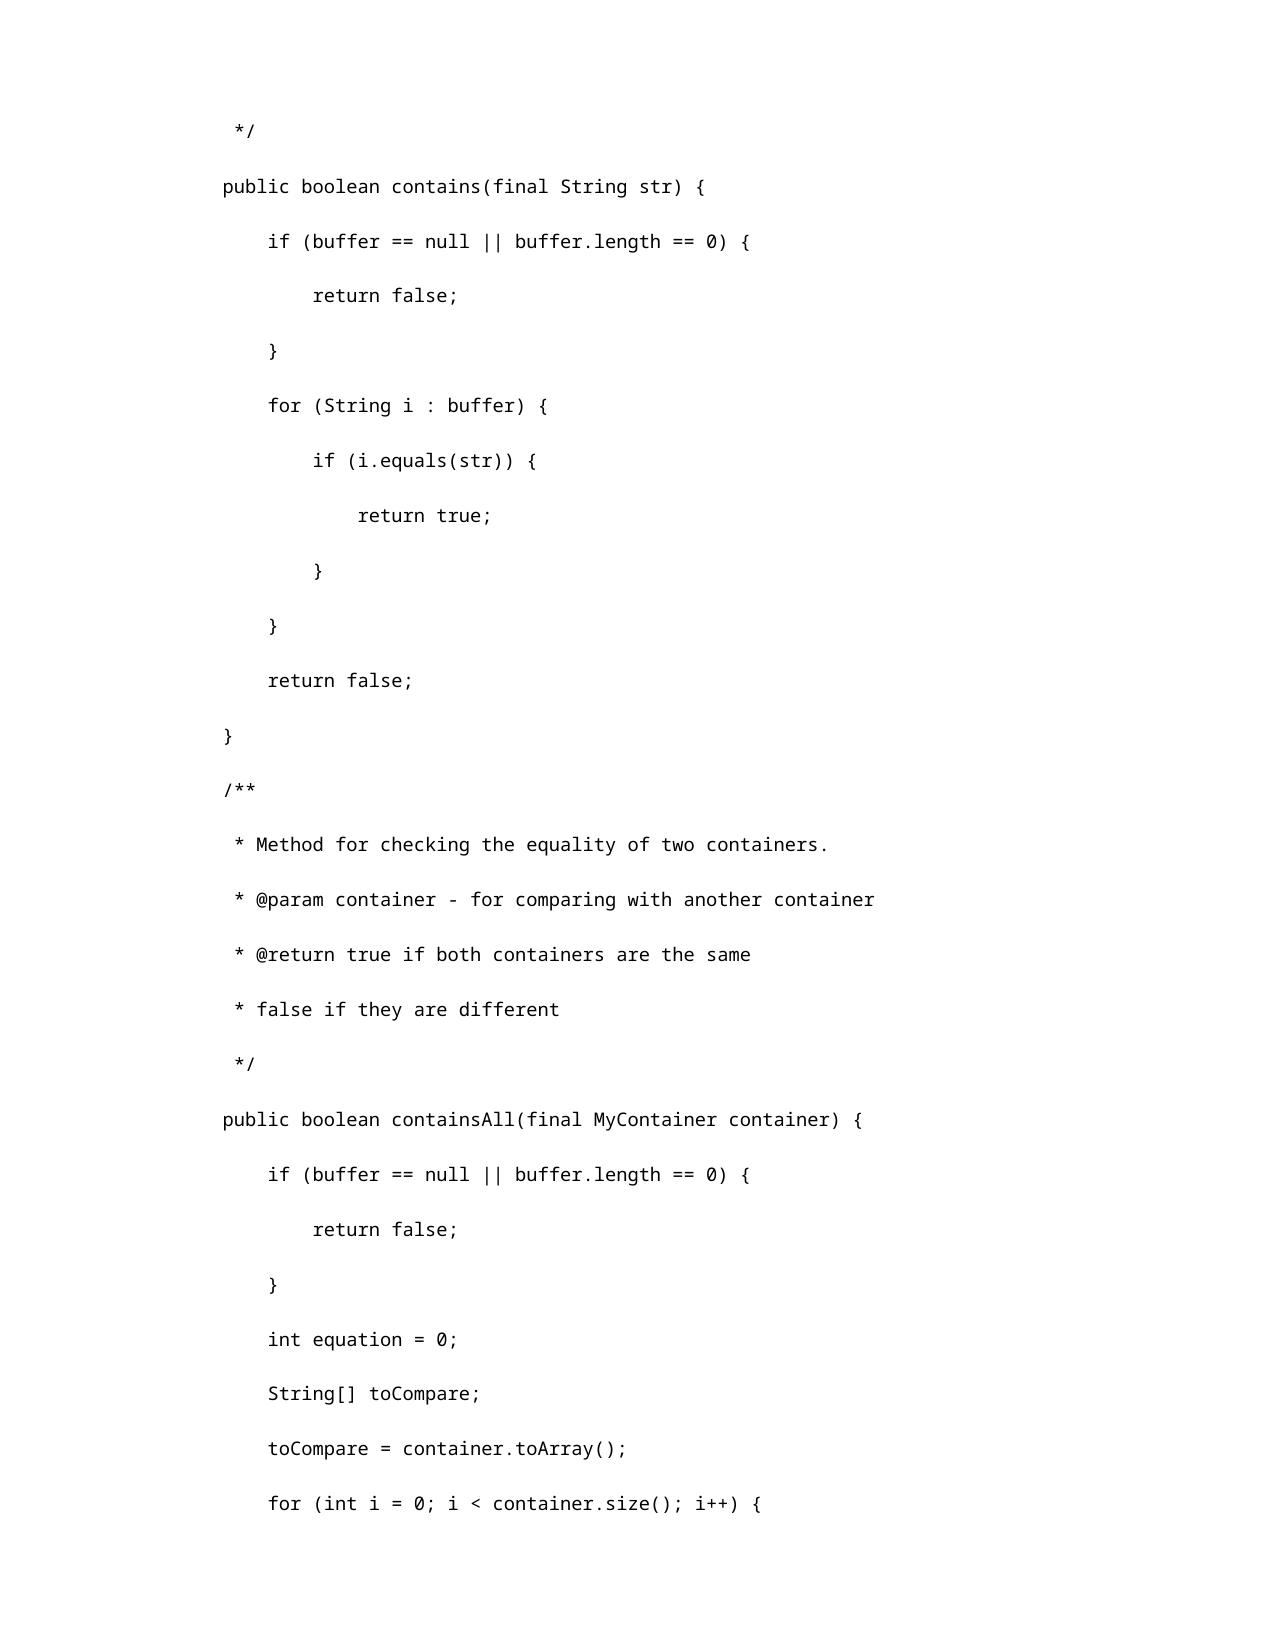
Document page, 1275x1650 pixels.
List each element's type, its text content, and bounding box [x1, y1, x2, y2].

text String[] toCompare; [177, 1381, 1186, 1406]
text */ [177, 1051, 1186, 1077]
text * Method for checking the equality of two containers. [177, 832, 1186, 857]
text } [177, 338, 1186, 363]
text for (String i : buffer) { [177, 393, 1186, 418]
text toCompare = container.toArray(); [177, 1436, 1186, 1461]
text return true; [177, 502, 1186, 528]
text if (buffer == null || buffer.length == 0) { [177, 1161, 1186, 1187]
text } [177, 722, 1186, 747]
text return false; [177, 283, 1186, 308]
text return false; [177, 1216, 1186, 1242]
text public boolean containsAll(final MyContainer container) { [177, 1106, 1186, 1132]
text * false if they are different [177, 996, 1186, 1022]
text /** [177, 777, 1186, 802]
text int equation = 0; [177, 1326, 1186, 1351]
text * @return true if both containers are the same [177, 942, 1186, 967]
text * @param container - for comparing with another container [177, 887, 1186, 912]
text } [177, 1271, 1186, 1296]
text } [177, 612, 1186, 638]
text if (i.equals(str)) { [177, 447, 1186, 473]
text */ [177, 118, 1186, 144]
text for (int i = 0; i < container.size(); i++) { [177, 1491, 1186, 1516]
text return false; [177, 667, 1186, 693]
text } [177, 557, 1186, 583]
text if (buffer == null || buffer.length == 0) { [177, 228, 1186, 253]
text public boolean contains(final String str) { [177, 173, 1186, 198]
